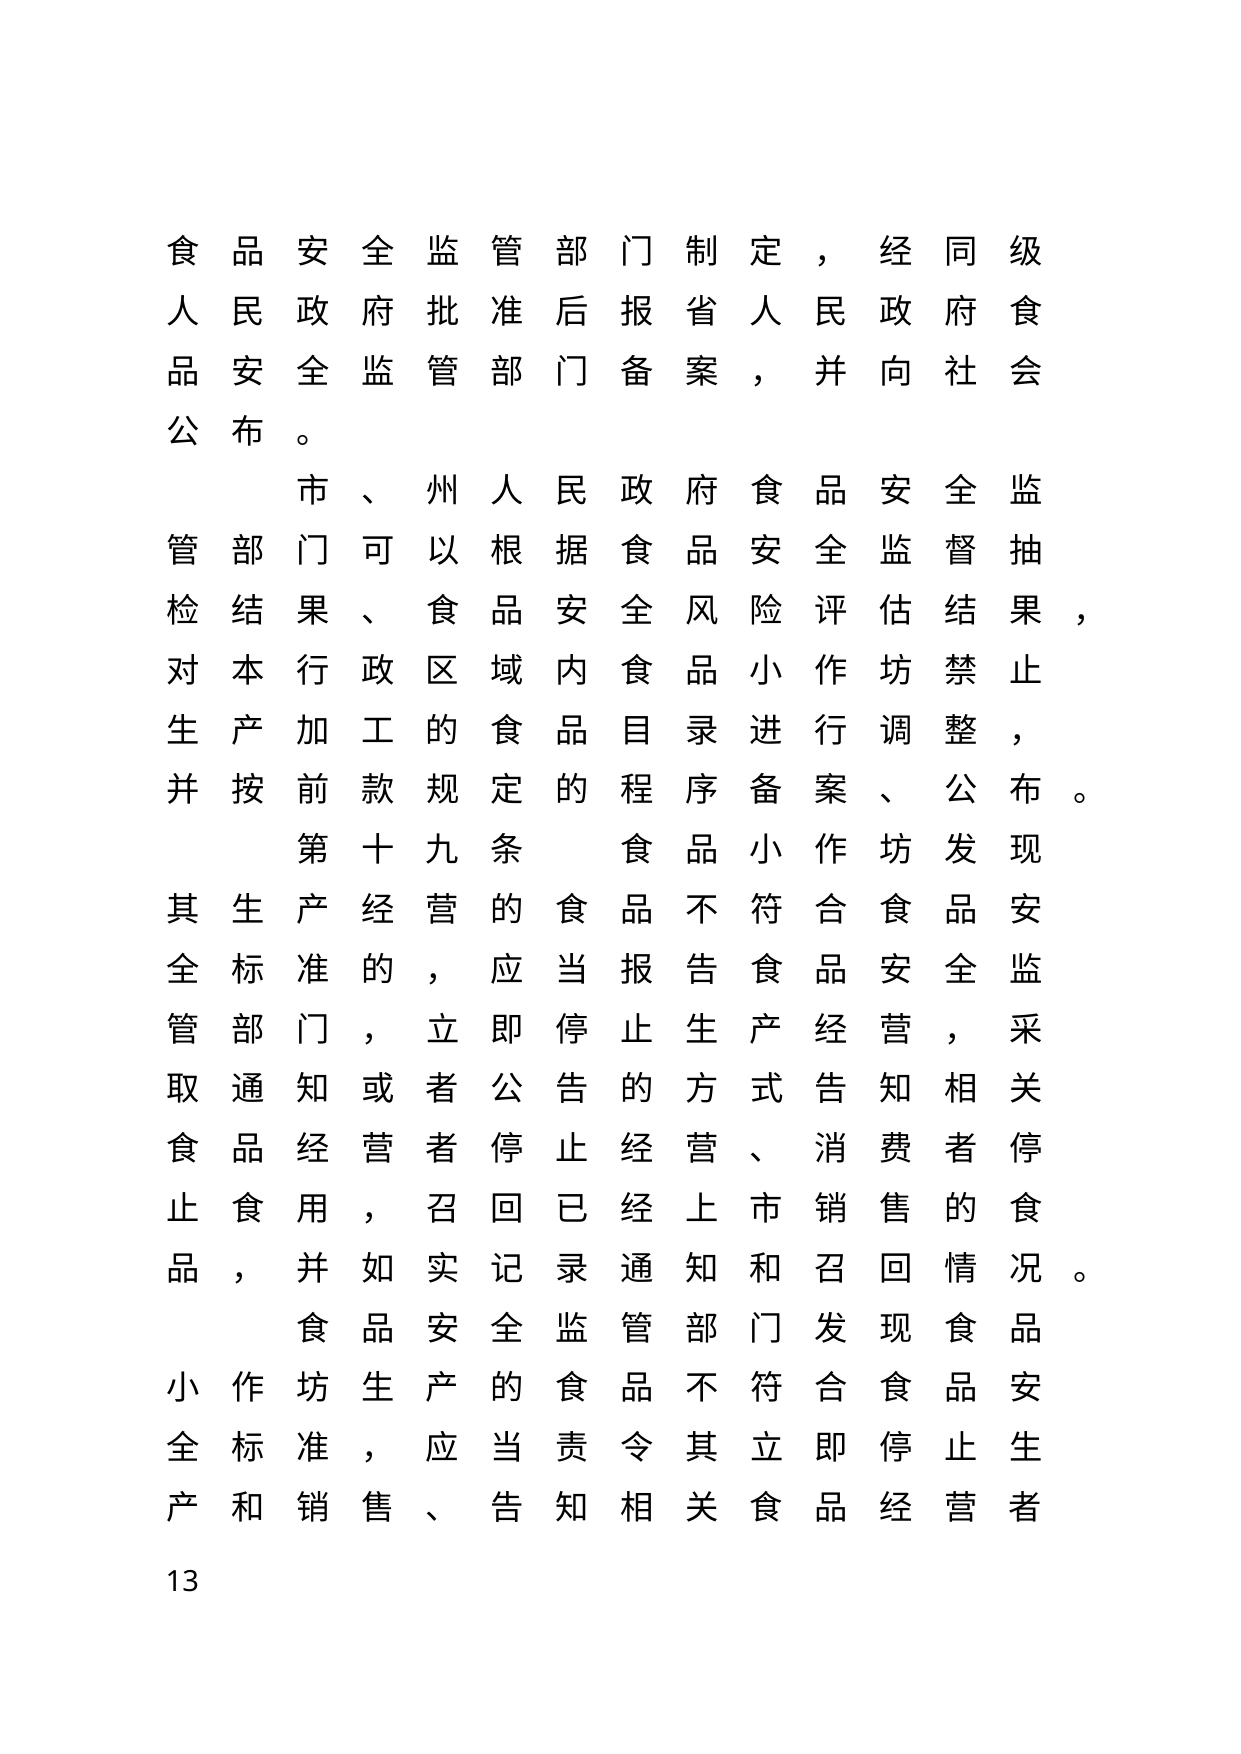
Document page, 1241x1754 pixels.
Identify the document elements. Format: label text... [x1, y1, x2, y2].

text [167, 219, 1074, 458]
text 市、州人民政府食品安全监管部门可以根据食品安全监督抽检结果、食品安全风险评估结果，对本行政区域内食品小作坊禁止生产加工的食品目录进行调整，并按前款规定的程序备案、公布。 [167, 458, 1074, 817]
text 第十九条 食品小作坊发现其生产经营的食品不符合食品安全标准的，应当报告食品安全监管部门，立即停止生产经营，采取通知或者公告的方式告知相关食品经营者停止经营、消费者停止食用，召回已经上市销售的食品，并如实记录通知和召回情况。 [167, 817, 1074, 1296]
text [167, 1296, 1074, 1535]
